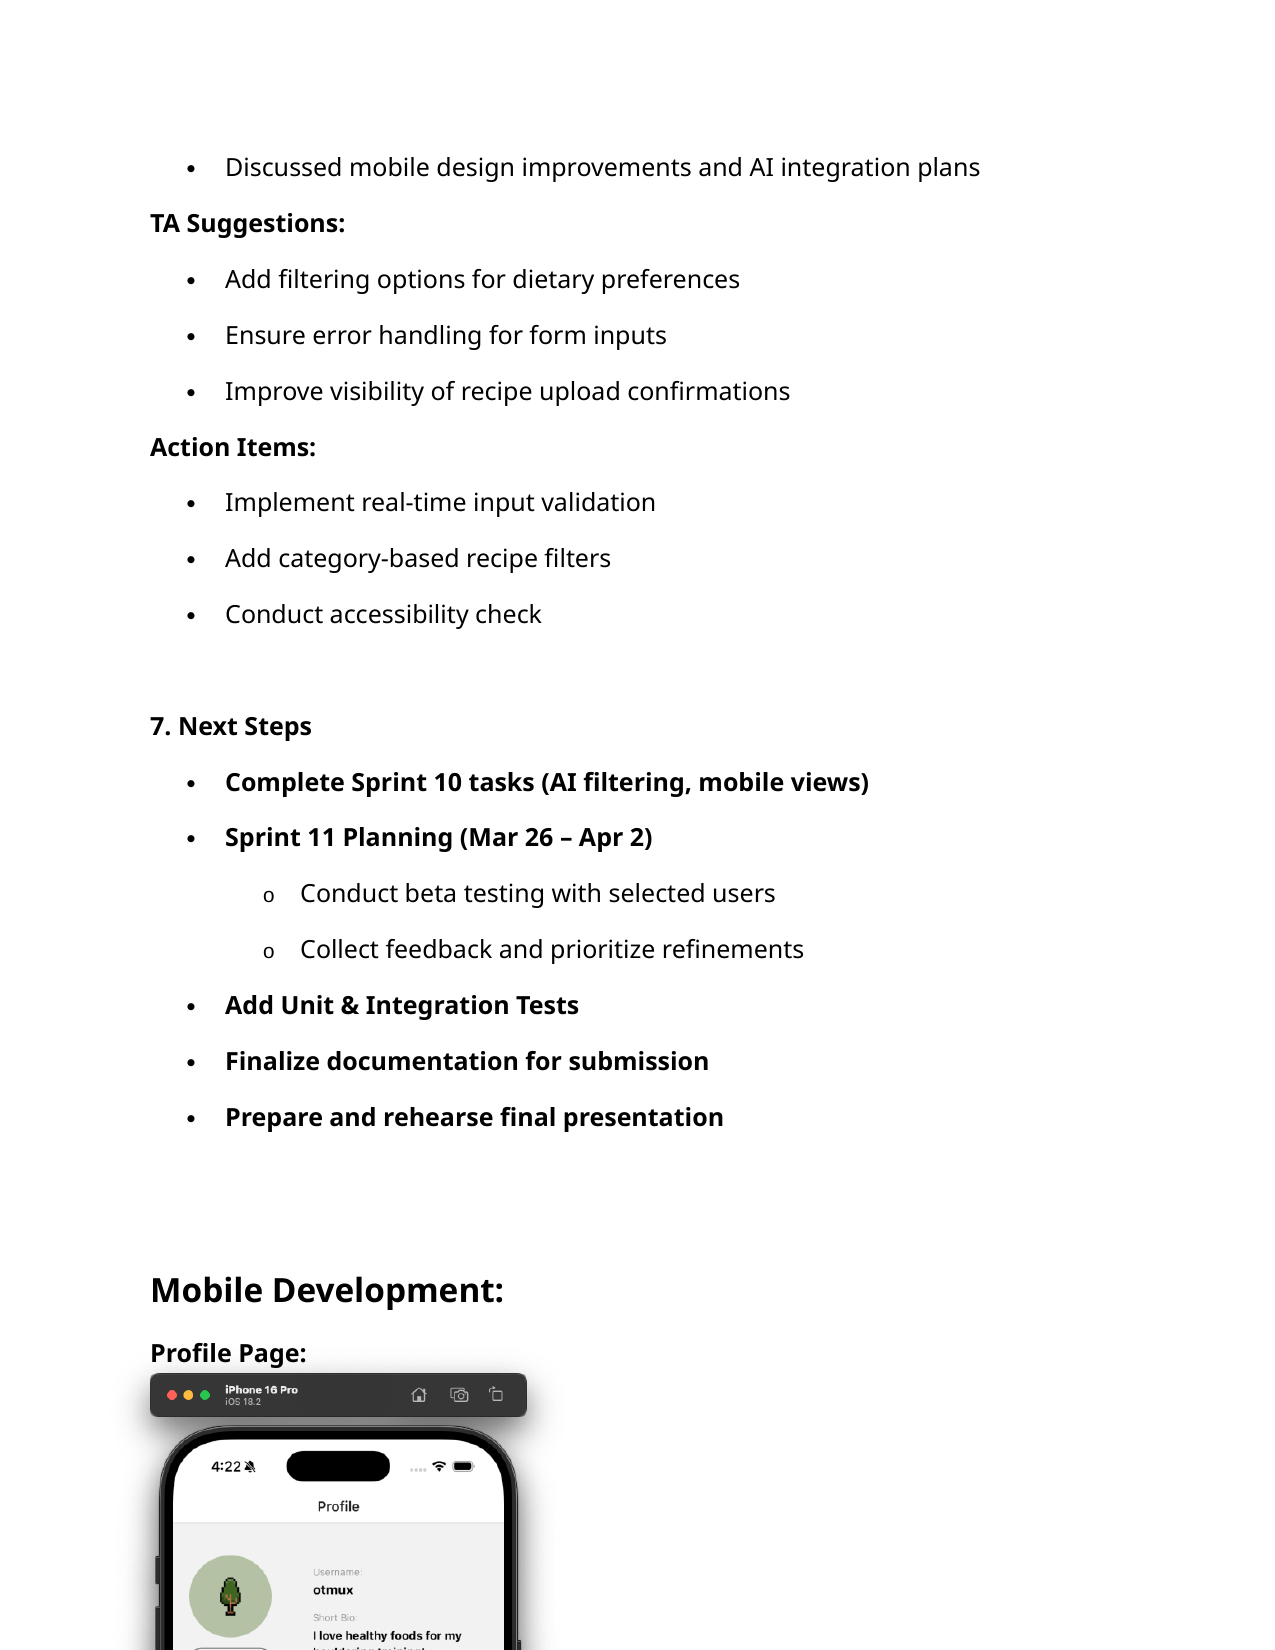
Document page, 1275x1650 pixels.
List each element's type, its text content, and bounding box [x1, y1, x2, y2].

list Add filtering options for dietary preferences [187, 262, 1125, 296]
list Conduct beta testing with selected users [262, 876, 1125, 910]
list Add Unit & Integration Tests [187, 987, 1125, 1022]
list Complete Sprint 10 tasks (AI filtering, mobile views) [187, 764, 1125, 798]
text TA Suggestions: [150, 206, 1125, 240]
list Add category-based recipe filters [187, 541, 1125, 575]
list Ensure error handling for form inputs [187, 317, 1125, 352]
list Prepare and rehearse final presentation [187, 1099, 1125, 1133]
picture [104, 1342, 572, 1650]
list Sprint 11 Planning (Mar 26 – Apr 2) [187, 820, 1125, 854]
list Improve visibility of recipe upload confirmations [187, 373, 1125, 407]
list Collect feedback and prioritize refinements [262, 932, 1125, 966]
list Implement real-time input validation [187, 485, 1125, 519]
list Discussed mobile design improvements and AI integration plans [187, 150, 1125, 184]
text Action Items: [150, 429, 1125, 463]
list Conduct accessibility check [187, 597, 1125, 631]
list Finalize documentation for submission [187, 1043, 1125, 1077]
text Mobile Development: [150, 1267, 1125, 1312]
text Profile Page: [150, 1336, 1125, 1369]
text 7. Next Steps [150, 708, 1125, 742]
